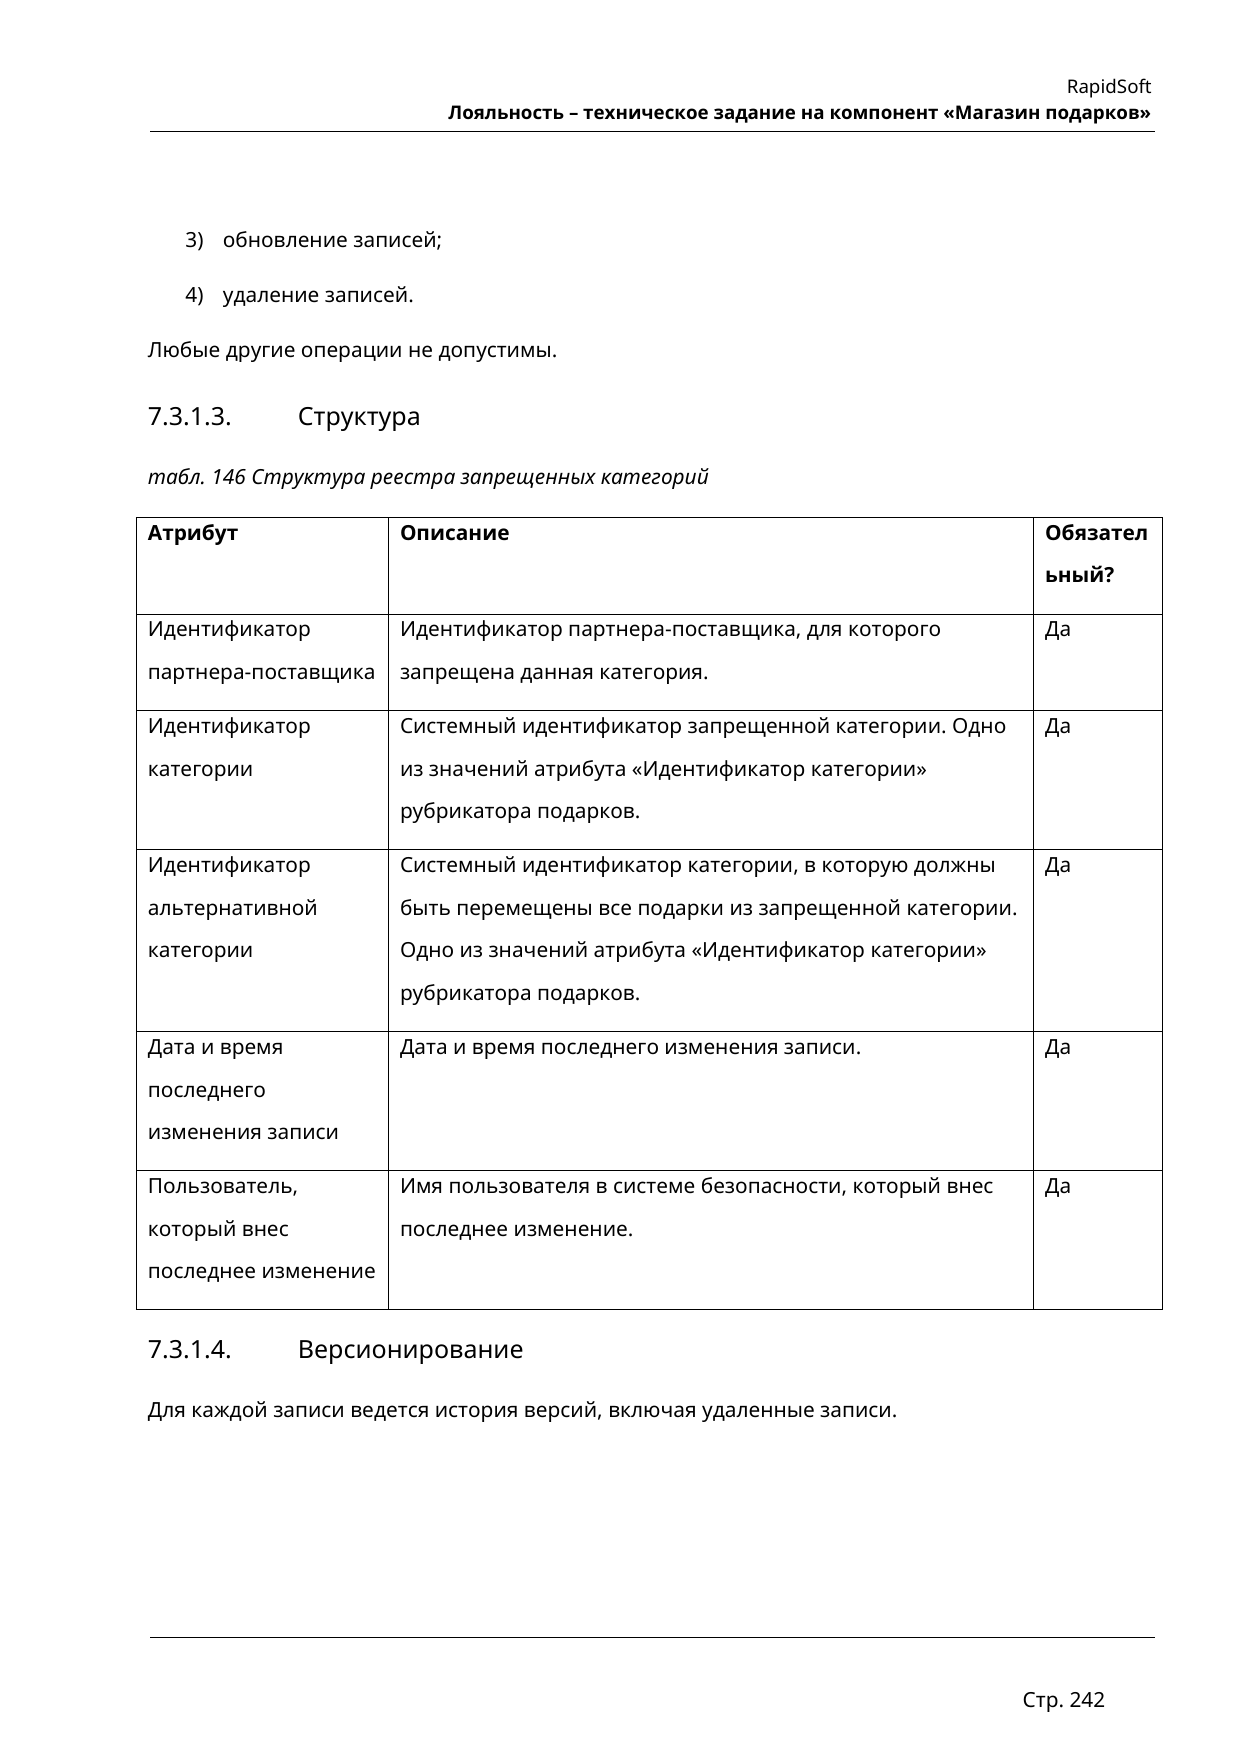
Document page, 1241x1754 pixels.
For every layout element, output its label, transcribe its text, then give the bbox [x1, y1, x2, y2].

subtitle Структура [148, 398, 1152, 432]
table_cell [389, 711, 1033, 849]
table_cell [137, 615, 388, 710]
list удаление записей. [185, 280, 1152, 308]
text Для каждой записи ведется история версий, включая удаленные записи. [148, 1395, 1152, 1423]
list обновление записей; [185, 225, 1152, 253]
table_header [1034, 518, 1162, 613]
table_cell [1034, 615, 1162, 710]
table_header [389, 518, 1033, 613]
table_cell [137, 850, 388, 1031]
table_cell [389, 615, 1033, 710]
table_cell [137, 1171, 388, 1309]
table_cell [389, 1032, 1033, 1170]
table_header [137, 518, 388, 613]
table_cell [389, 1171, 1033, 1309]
subtitle Версионирование [148, 1331, 1152, 1365]
text Любые другие операции не допустимы. [148, 335, 1152, 363]
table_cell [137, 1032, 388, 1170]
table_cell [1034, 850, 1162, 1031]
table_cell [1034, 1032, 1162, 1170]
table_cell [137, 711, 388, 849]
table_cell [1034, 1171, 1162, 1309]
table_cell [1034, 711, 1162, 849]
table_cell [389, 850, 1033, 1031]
